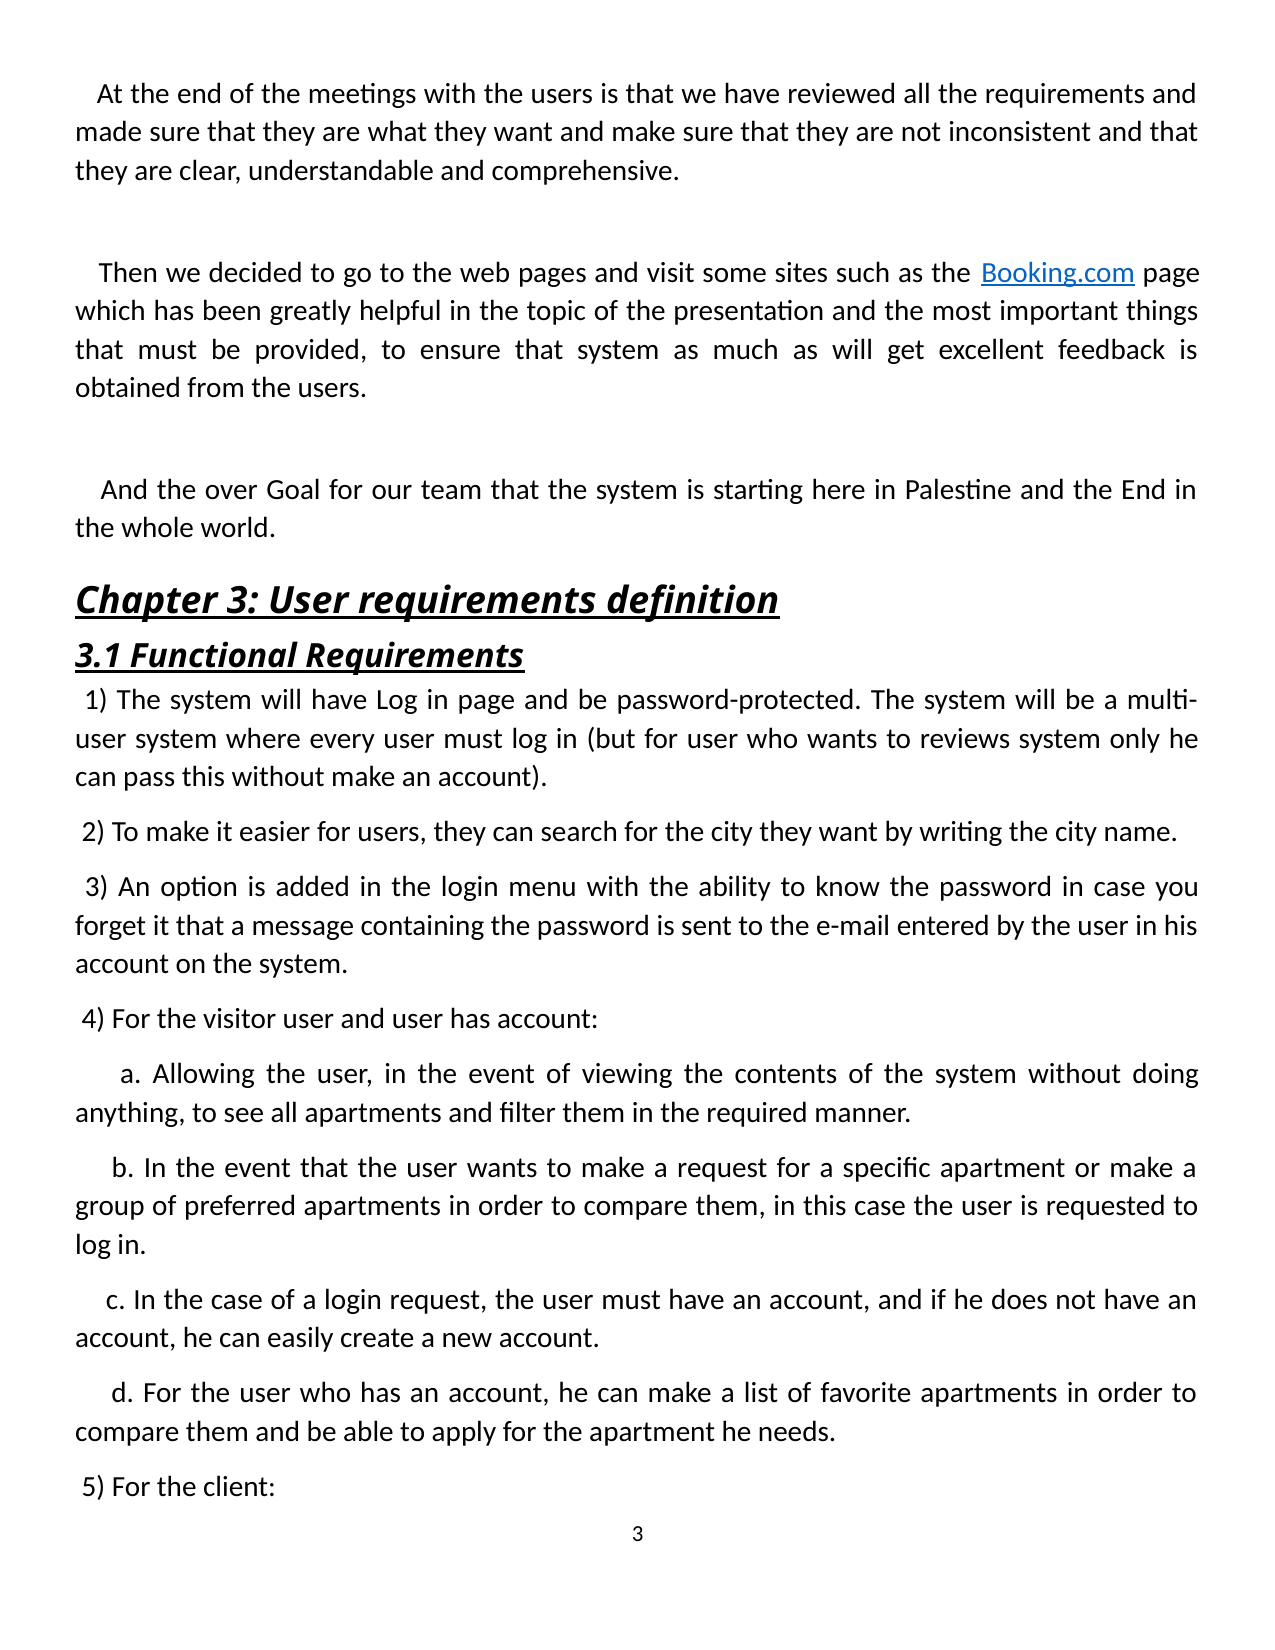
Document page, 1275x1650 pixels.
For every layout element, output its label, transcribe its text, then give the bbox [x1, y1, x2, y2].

text And the over Goal for our team that the system is starting here in Palestine and the End in the whole world. [75, 471, 1200, 545]
text 1) The system will have Log in page and be password-protected. The system will be a multi-user system where every user must log in (but for user who wants to reviews system only he can pass this without make an account). [75, 681, 1200, 794]
text d. For the user who has an account, he can make a list of favorite apartments in order to compare them and be able to apply for the apartment he needs. [75, 1374, 1200, 1448]
text a. Allowing the user, in the event of viewing the contents of the system without doing anything, to see all apartments and filter them in the required manner. [75, 1055, 1200, 1129]
text Then we decided to go to the web pages and visit some sites such as the Booking.com page which has been greatly helpful in the topic of the presentation and the most important things that must be provided, to ensure that system as much as will get excellent feedback is obtained from the users. [75, 254, 1200, 405]
text At the end of the meetings with the users is that we have reviewed all the requirements and made sure that they are what they want and make sure that they are not inconsistent and that they are clear, understandable and comprehensive. [75, 75, 1200, 187]
text 5) For the client: [75, 1468, 1200, 1504]
text 2) To make it easier for users, they can search for the city they want by writing the city name. [75, 813, 1200, 849]
text c. In the case of a login request, the user must have an account, and if he does not have an account, he can easily create a new account. [75, 1281, 1200, 1355]
text 3) An option is added in the login menu with the ability to know the password in case you forget it that a message containing the password is sent to the e-mail entered by the user in his account on the system. [75, 868, 1200, 981]
text b. In the event that the user wants to make a request for a specific apartment or make a group of preferred apartments in order to compare them, in this case the user is requested to log in. [75, 1149, 1200, 1261]
subtitle 3.1 Functional Requirements [75, 632, 1200, 678]
subtitle Chapter 3: User requirements definition [75, 573, 1200, 624]
text 4) For the visitor user and user has account: [75, 1000, 1200, 1036]
